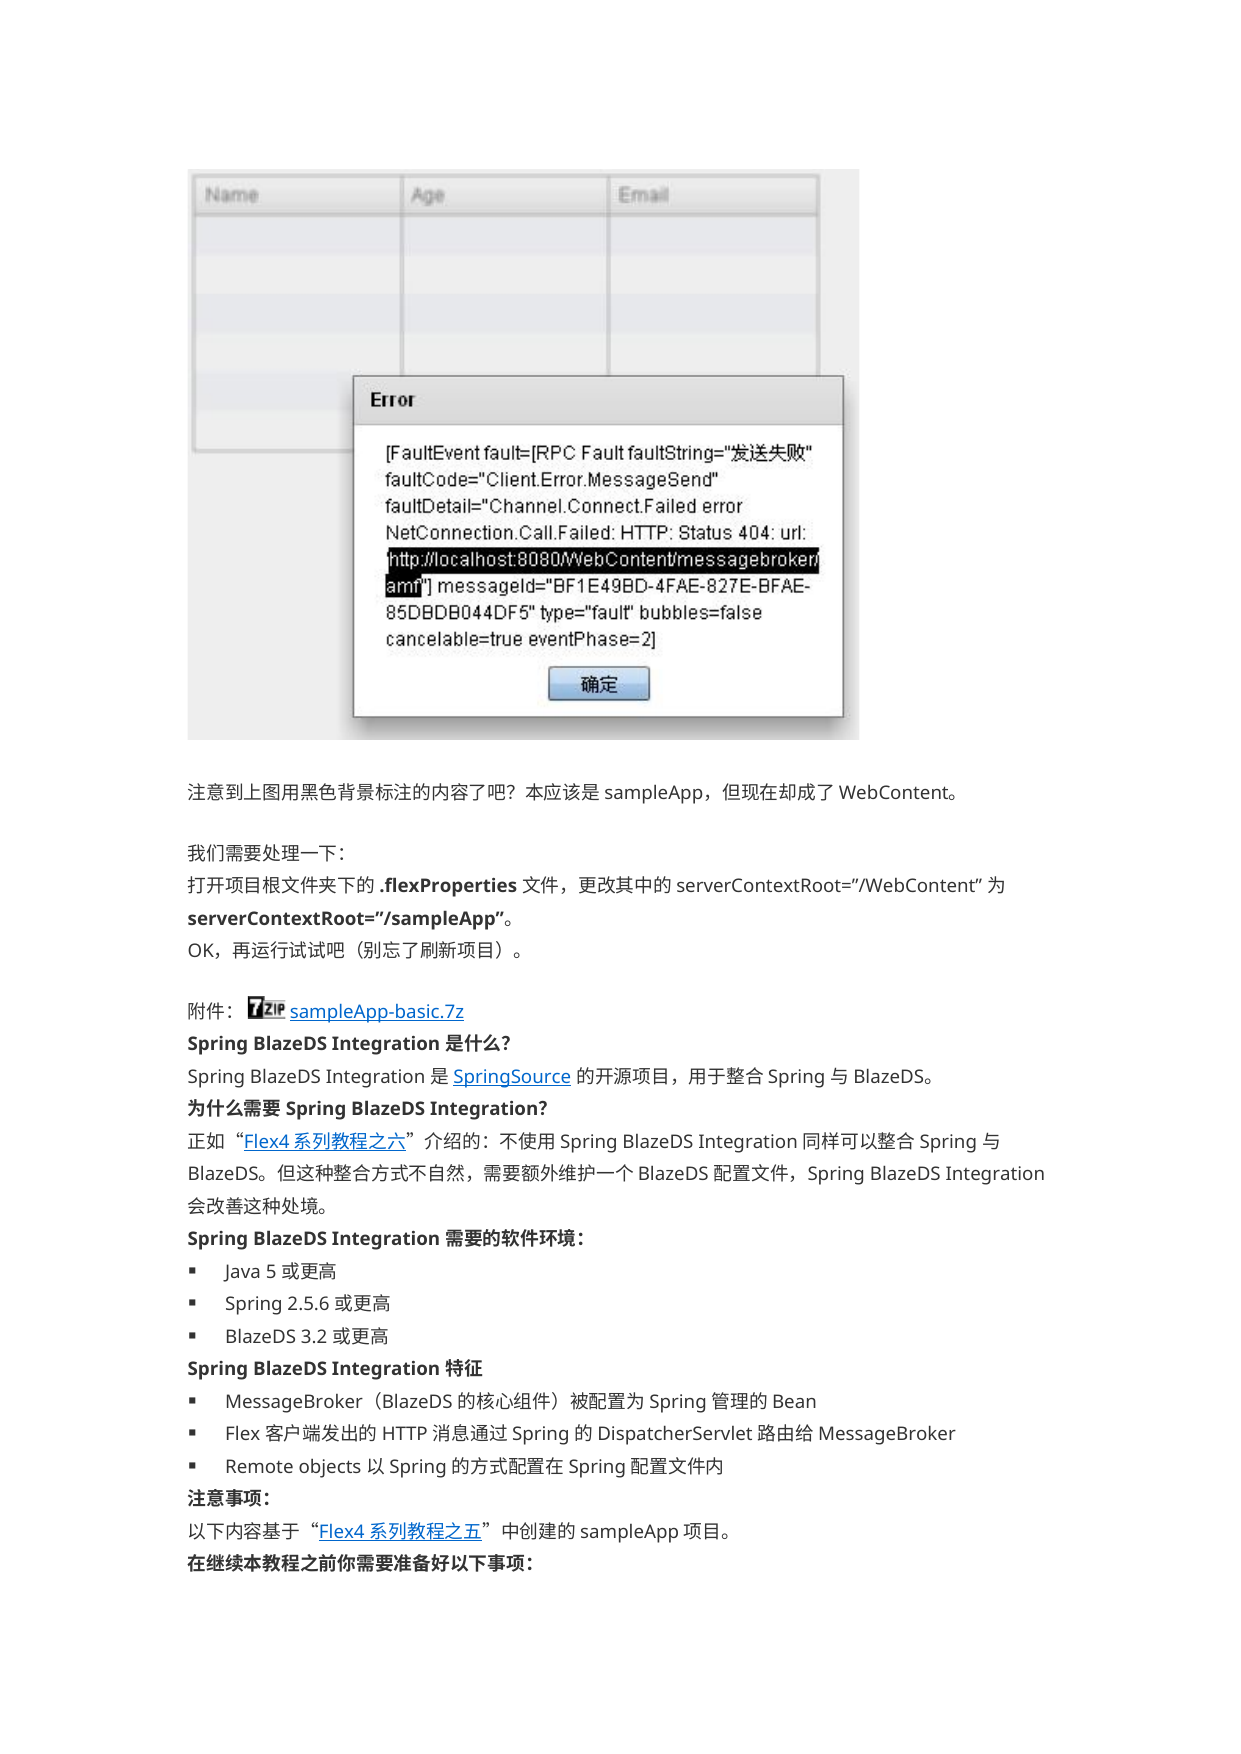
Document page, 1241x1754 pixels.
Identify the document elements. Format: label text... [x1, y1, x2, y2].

text Spring BlazeDS Integration 是什么？ Spring BlazeDS Integration 是 SpringSource 的开源项目，用于整合 Spring 与 BlazeDS。 [187, 1026, 1053, 1091]
text Spring BlazeDS Integration 特征 [187, 1351, 1053, 1384]
list Remote objects 以 Spring 的方式配置在 Spring 配置文件内 [187, 1449, 1053, 1481]
list MessageBroker（BlazeDS 的核心组件）被配置为 Spring 管理的 Bean [187, 1384, 1053, 1416]
text 在继续本教程之前你需要准备好以下事项： [187, 1546, 1053, 1579]
text 附件： sampleApp-basic.7z [187, 994, 1053, 1026]
text 注意到上图用黑色背景标注的内容了吧？本应该是 sampleApp，但现在却成了 WebContent。 [187, 775, 1053, 808]
text OK，再运行试试吧（别忘了刷新项目）。 [187, 933, 1053, 966]
text Spring BlazeDS Integration 需要的软件环境： [187, 1221, 1053, 1254]
picture [187, 169, 860, 740]
text 我们需要处理一下： 打开项目根文件夹下的 .flexProperties 文件，更改其中的 serverContextRoot=”/WebContent” 为serverContextRoot=”/sampleApp”。 [187, 836, 1053, 933]
text 为什么需要 Spring BlazeDS Integration？ 正如“Flex4系列教程之六”介绍的：不使用 Spring BlazeDS Integration 同样可以整合 Spring 与 BlazeDS。但这种整合方式不自然，需要额外维护一个 BlazeDS 配置文件，Spring BlazeDS Integration 会改善这种处境。 [187, 1091, 1053, 1221]
picture [247, 996, 286, 1019]
list BlazeDS 3.2 或更高 [187, 1319, 1053, 1351]
text 注意事项： 以下内容基于“Flex4 系列教程之五”中创建的 sampleApp 项目。 [187, 1481, 1053, 1546]
list Spring 2.5.6 或更高 [187, 1286, 1053, 1319]
list Flex 客户端发出的 HTTP 消息通过 Spring 的 DispatcherServlet 路由给 MessageBroker [187, 1416, 1053, 1449]
list Java 5 或更高 [187, 1254, 1053, 1286]
